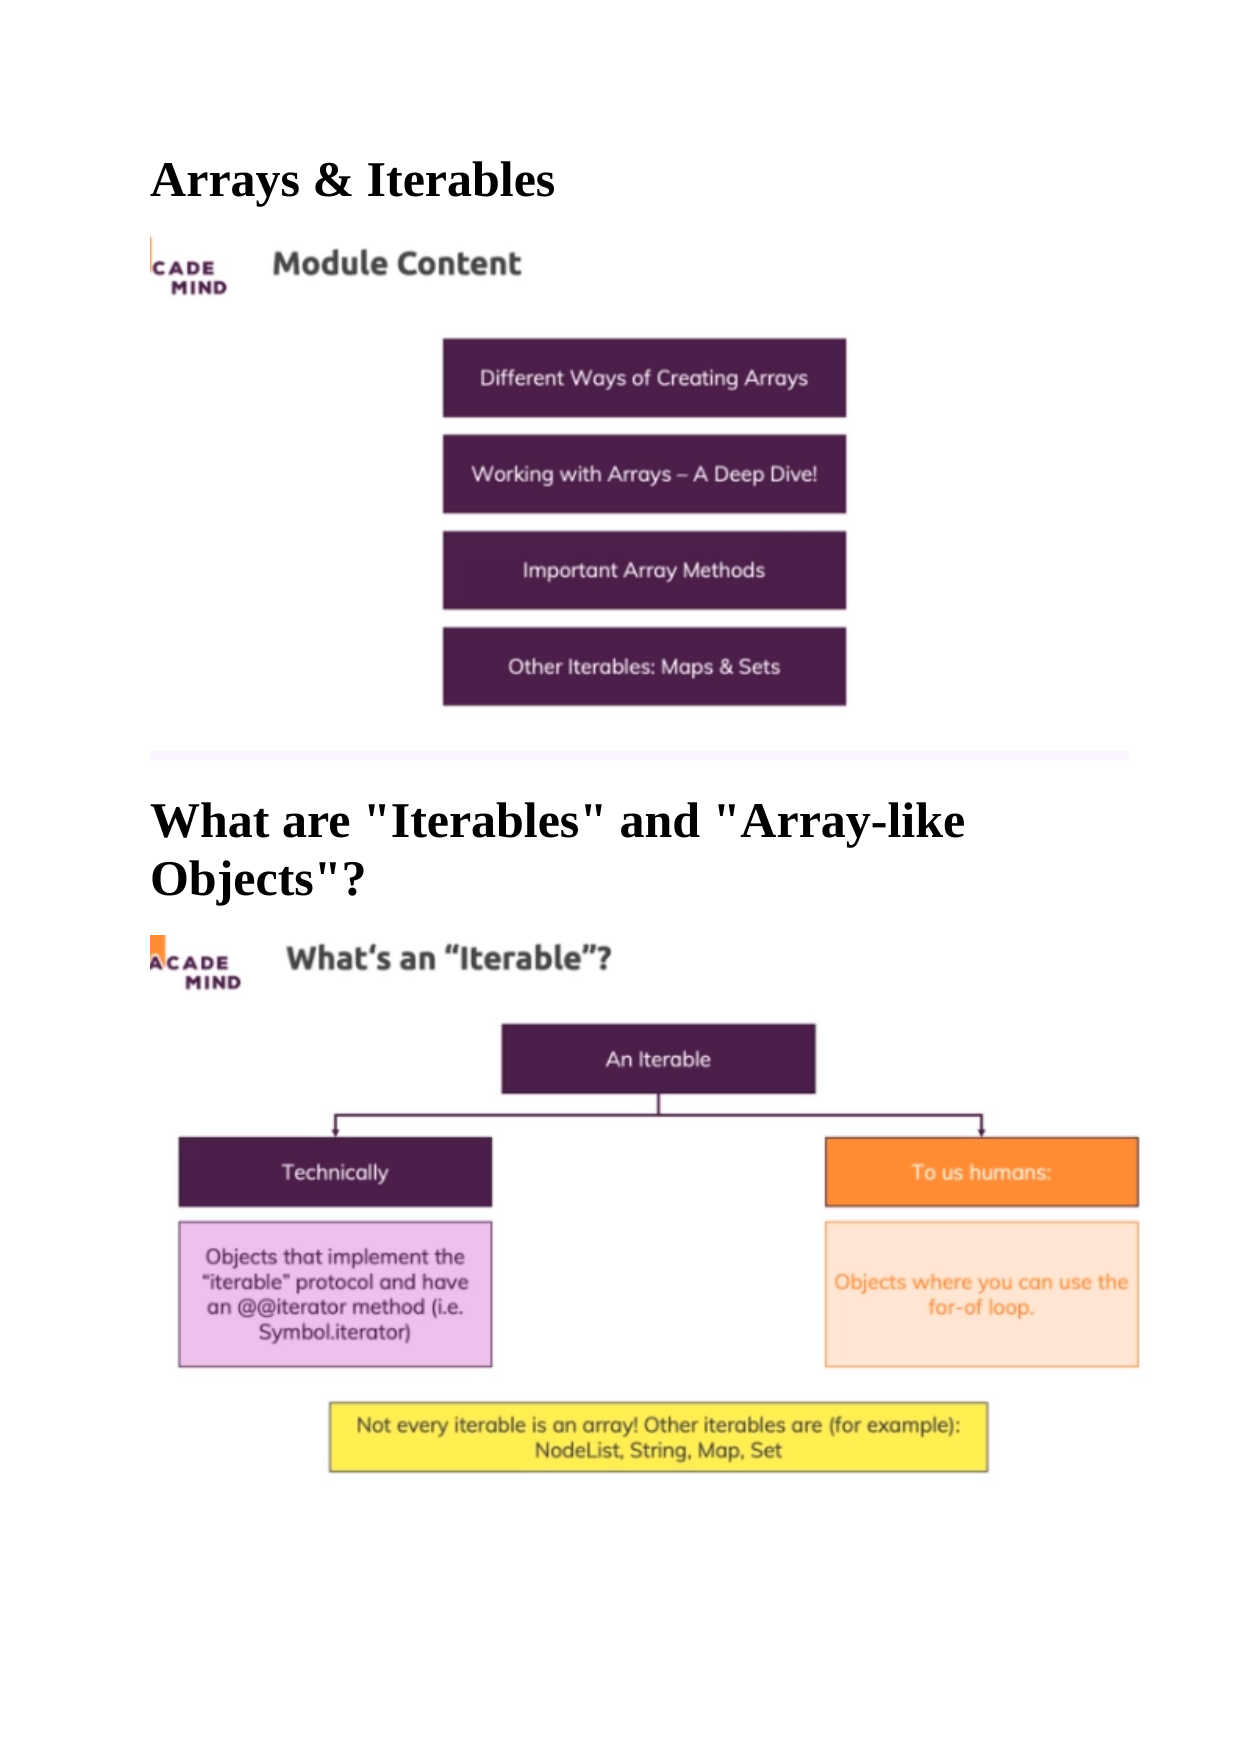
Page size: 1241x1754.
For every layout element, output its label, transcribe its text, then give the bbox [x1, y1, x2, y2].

picture [150, 935, 1180, 1485]
text Arrays & Iterables [150, 150, 1090, 207]
text What are "Iterables" and "Array-like Objects"? [150, 791, 1090, 906]
picture [150, 236, 1130, 762]
